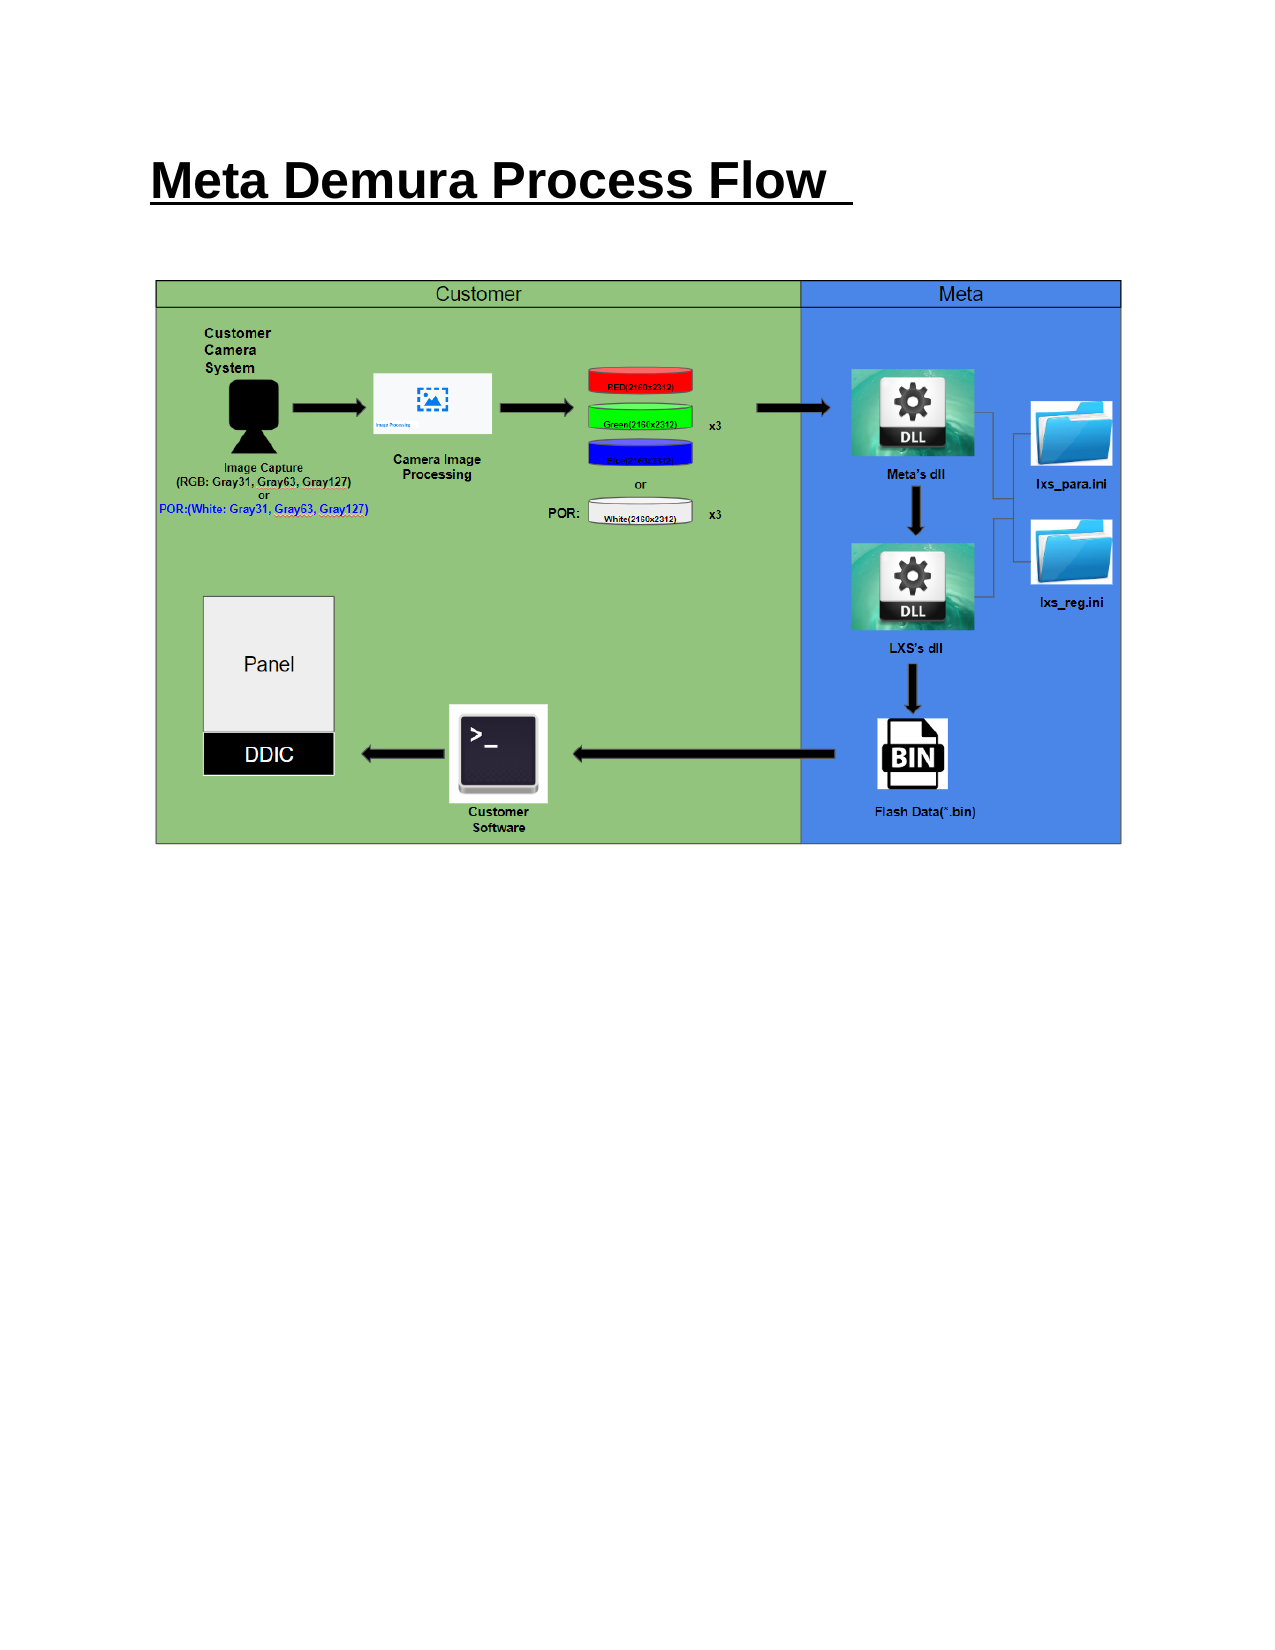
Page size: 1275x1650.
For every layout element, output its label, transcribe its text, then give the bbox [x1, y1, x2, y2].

text Meta Demura Process Flow [150, 150, 1125, 210]
picture [150, 276, 1125, 846]
